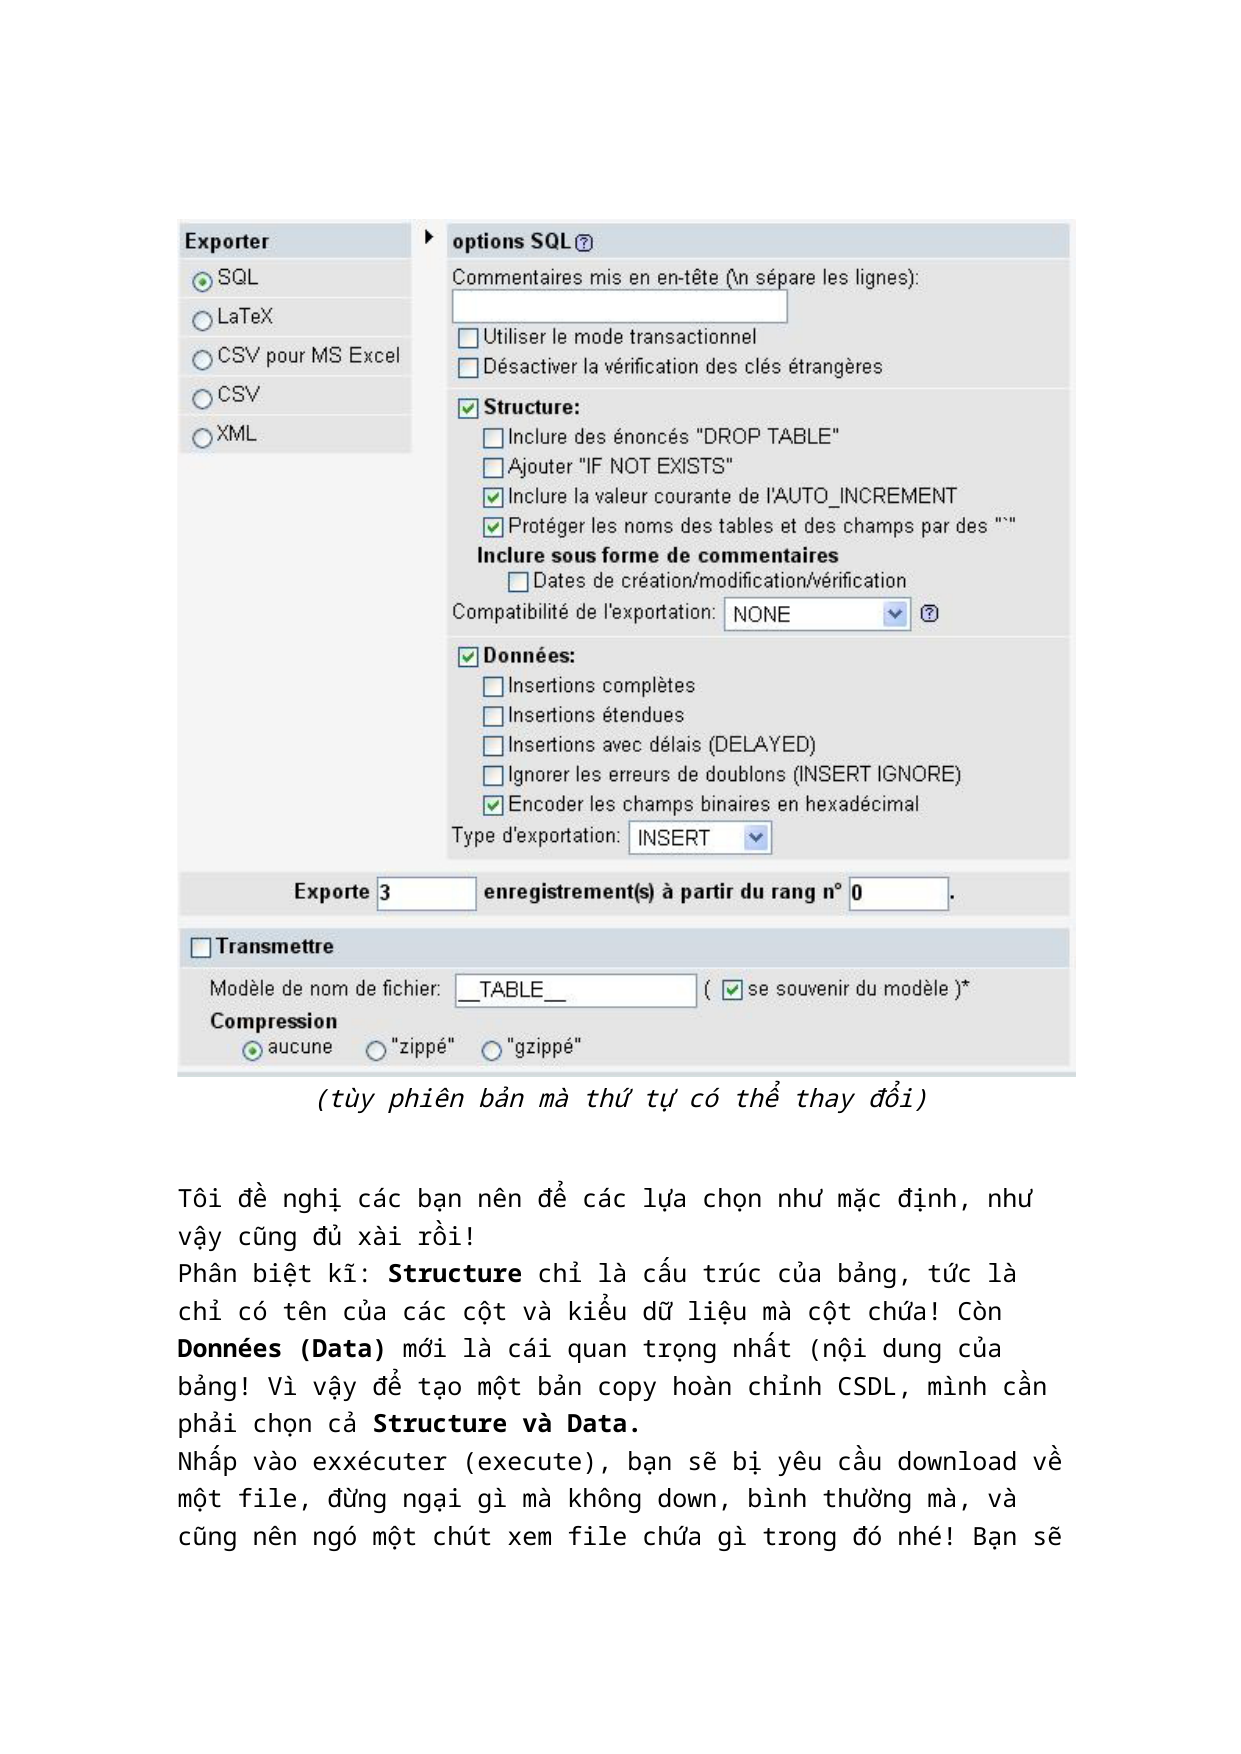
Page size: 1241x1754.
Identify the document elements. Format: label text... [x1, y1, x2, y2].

text (tùy phiên bản mà thứ tự có thể thay đổi) [177, 1077, 1063, 1117]
picture [177, 219, 1076, 1077]
